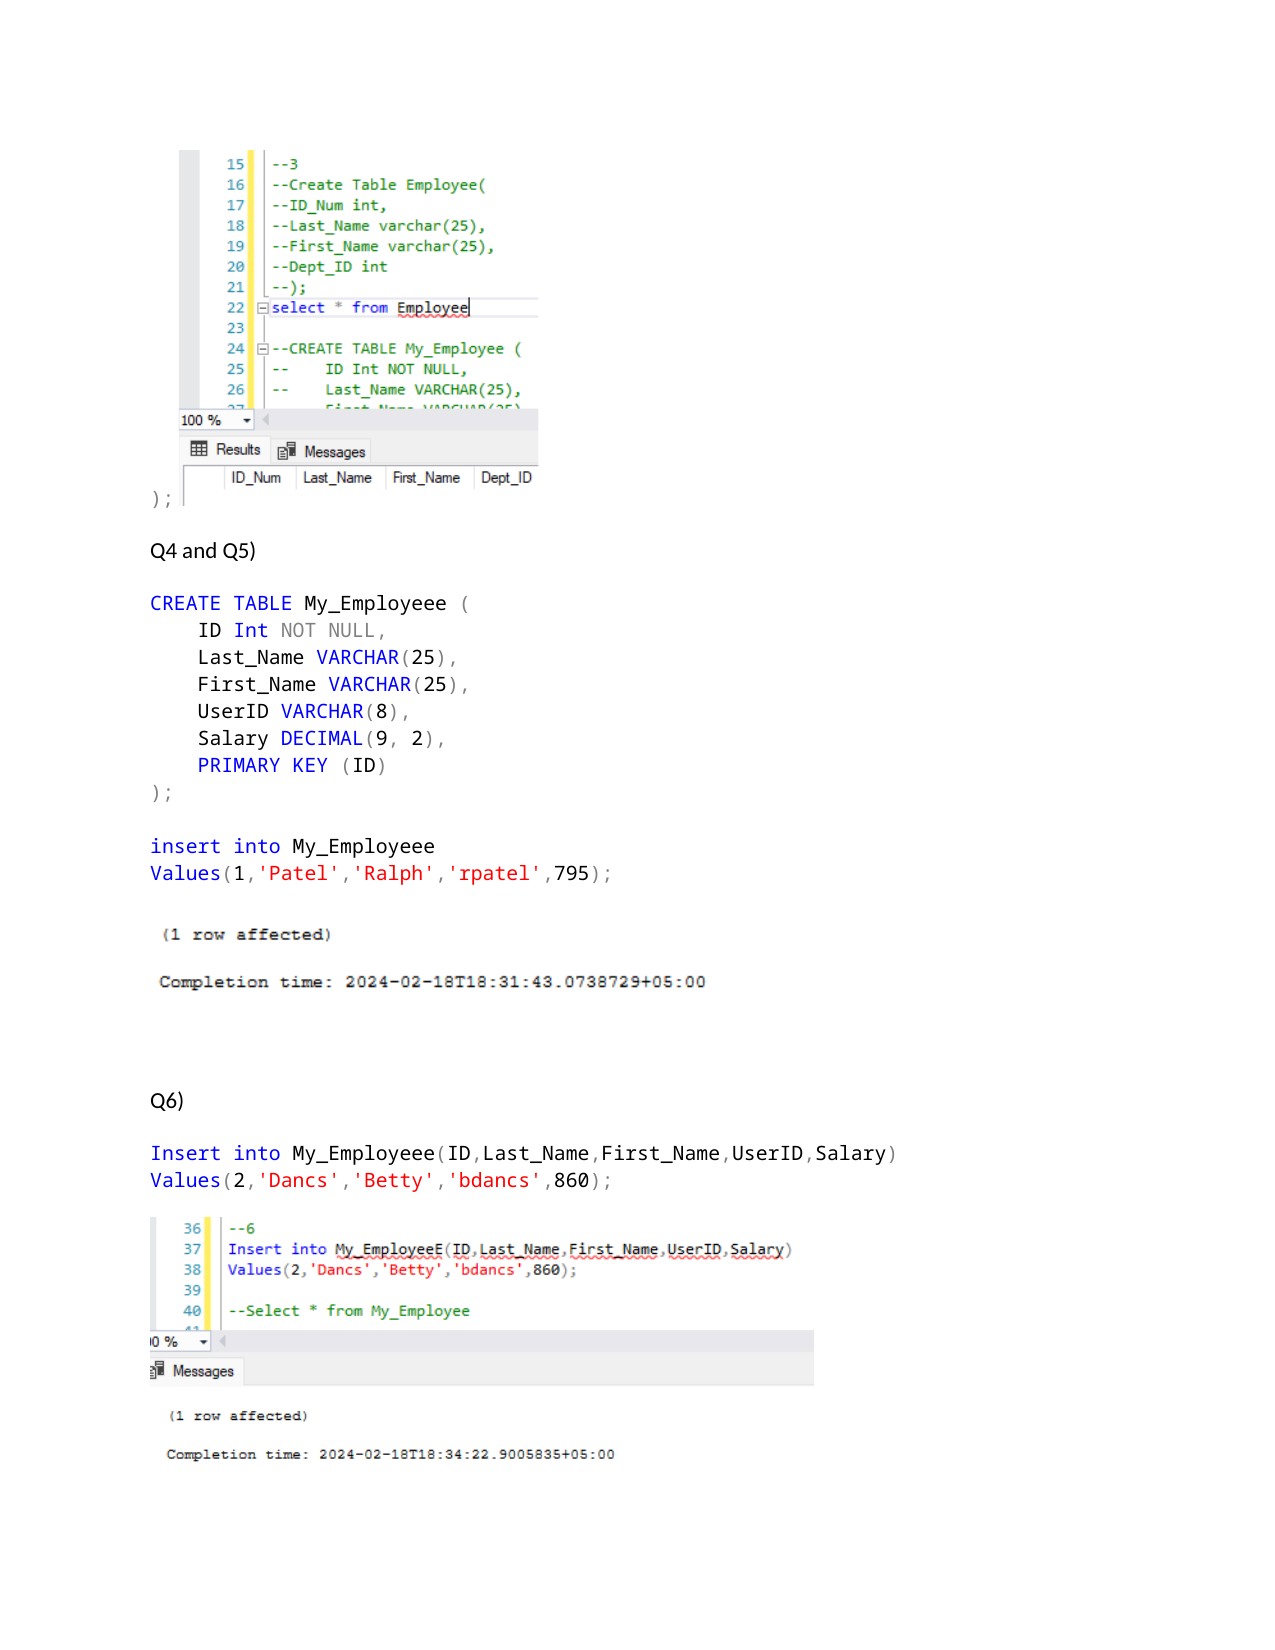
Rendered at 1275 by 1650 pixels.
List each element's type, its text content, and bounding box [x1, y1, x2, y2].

picture [150, 1217, 815, 1473]
text PRIMARY KEY (ID) [150, 751, 1125, 778]
text ); [150, 778, 1125, 805]
text First_Name VARCHAR(25), [150, 670, 1125, 697]
text Values(1,'Patel','Ralph','rpatel',795); [150, 859, 1125, 886]
text Salary DECIMAL(9, 2), [150, 724, 1125, 751]
text insert into My_Employeee [150, 832, 1125, 859]
picture [150, 911, 722, 1008]
text Insert into My_Employeee(ID,Last_Name,First_Name,UserID,Salary) [150, 1139, 1125, 1166]
text ID Int NOT NULL, [150, 616, 1125, 643]
text Q4 and Q5) [150, 536, 1125, 564]
text Q6) [150, 1086, 1125, 1114]
text Last_Name VARCHAR(25), [150, 643, 1125, 670]
picture [178, 150, 539, 506]
text Values(2,'Dancs','Betty','bdancs',860); [150, 1166, 1125, 1193]
text CREATE TABLE My_Employeee ( [150, 589, 1125, 616]
text UserID VARCHAR(8), [150, 697, 1125, 724]
